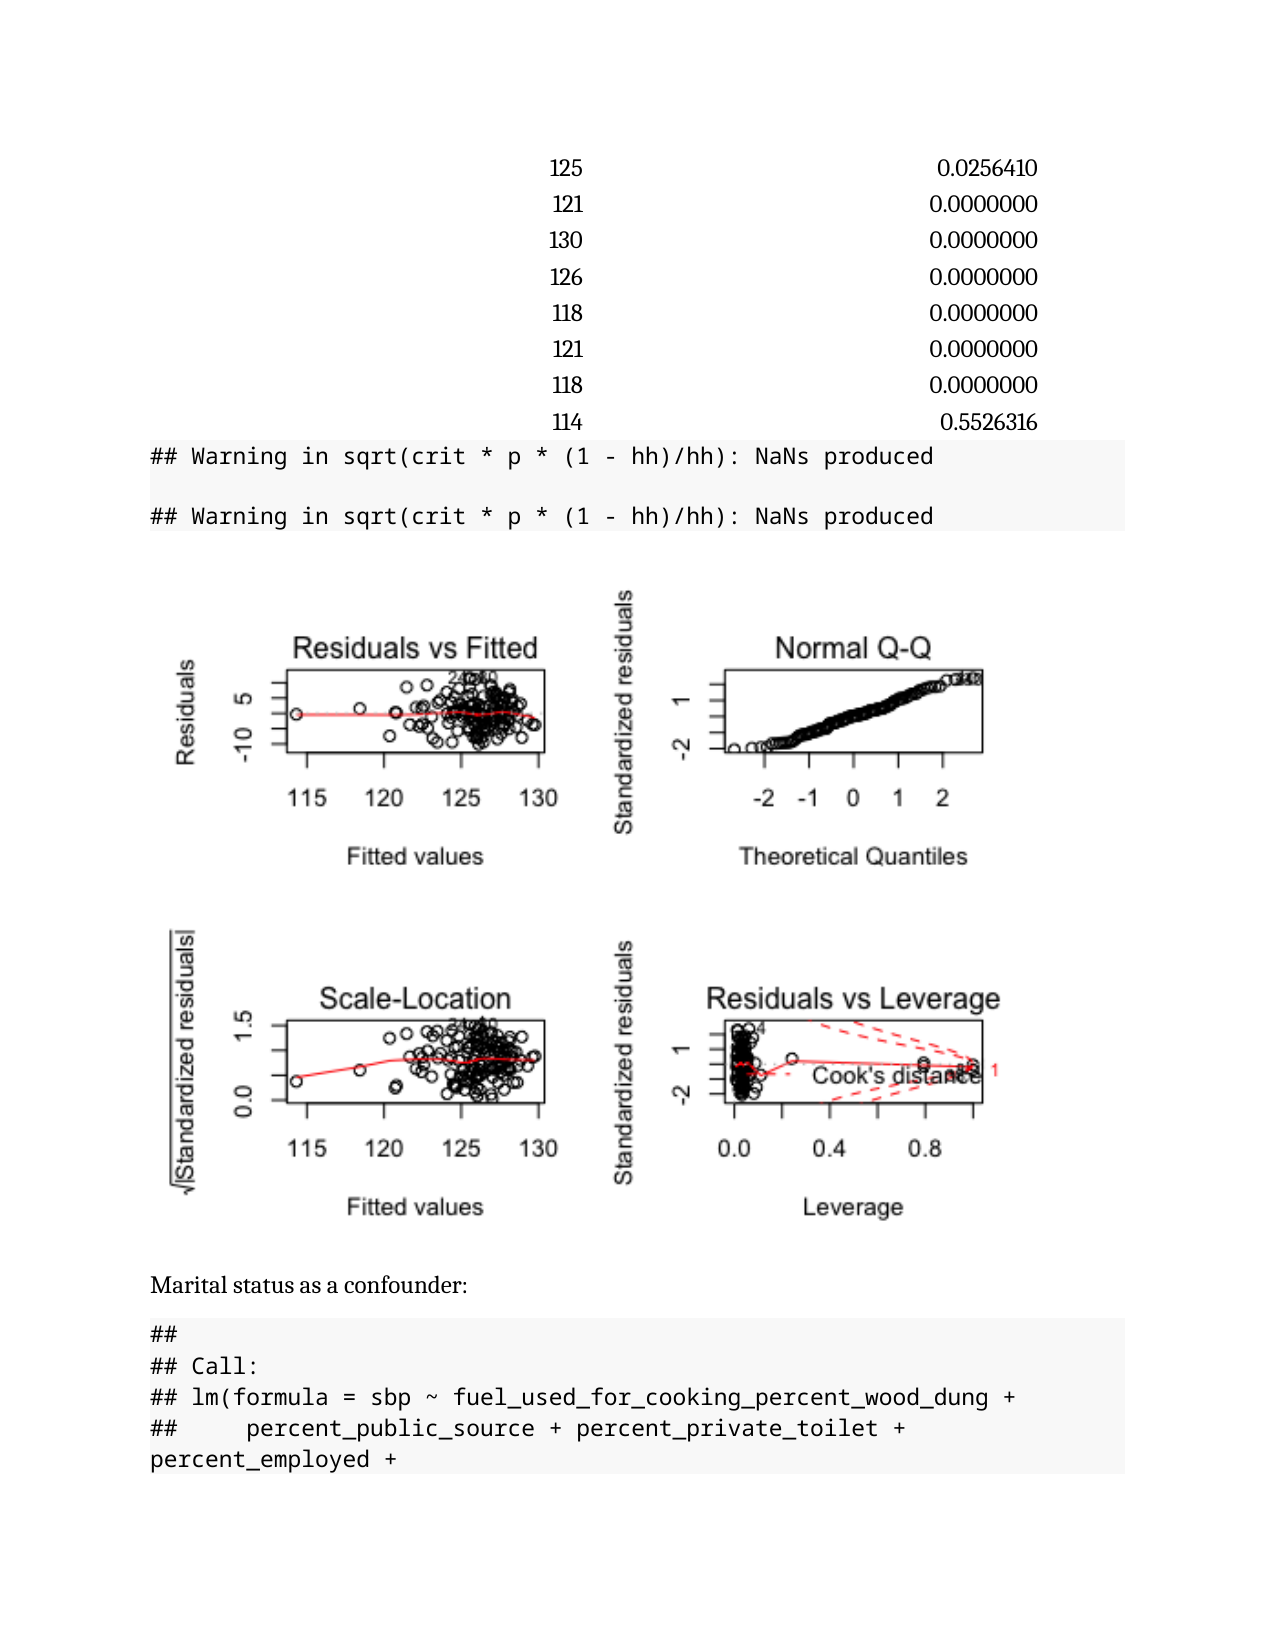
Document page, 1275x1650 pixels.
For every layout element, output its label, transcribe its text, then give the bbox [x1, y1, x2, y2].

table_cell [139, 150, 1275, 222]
text Marital status as a confounder: [150, 1271, 1125, 1299]
picture [168, 552, 1044, 1252]
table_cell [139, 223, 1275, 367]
text ## Warning in sqrt(crit * p * (1 - hh)/hh): NaNs produced ## Warning in sqrt(crit * p * (1 - hh)/hh): NaNs produced [150, 440, 1125, 531]
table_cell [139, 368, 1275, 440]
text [150, 1318, 1125, 1474]
